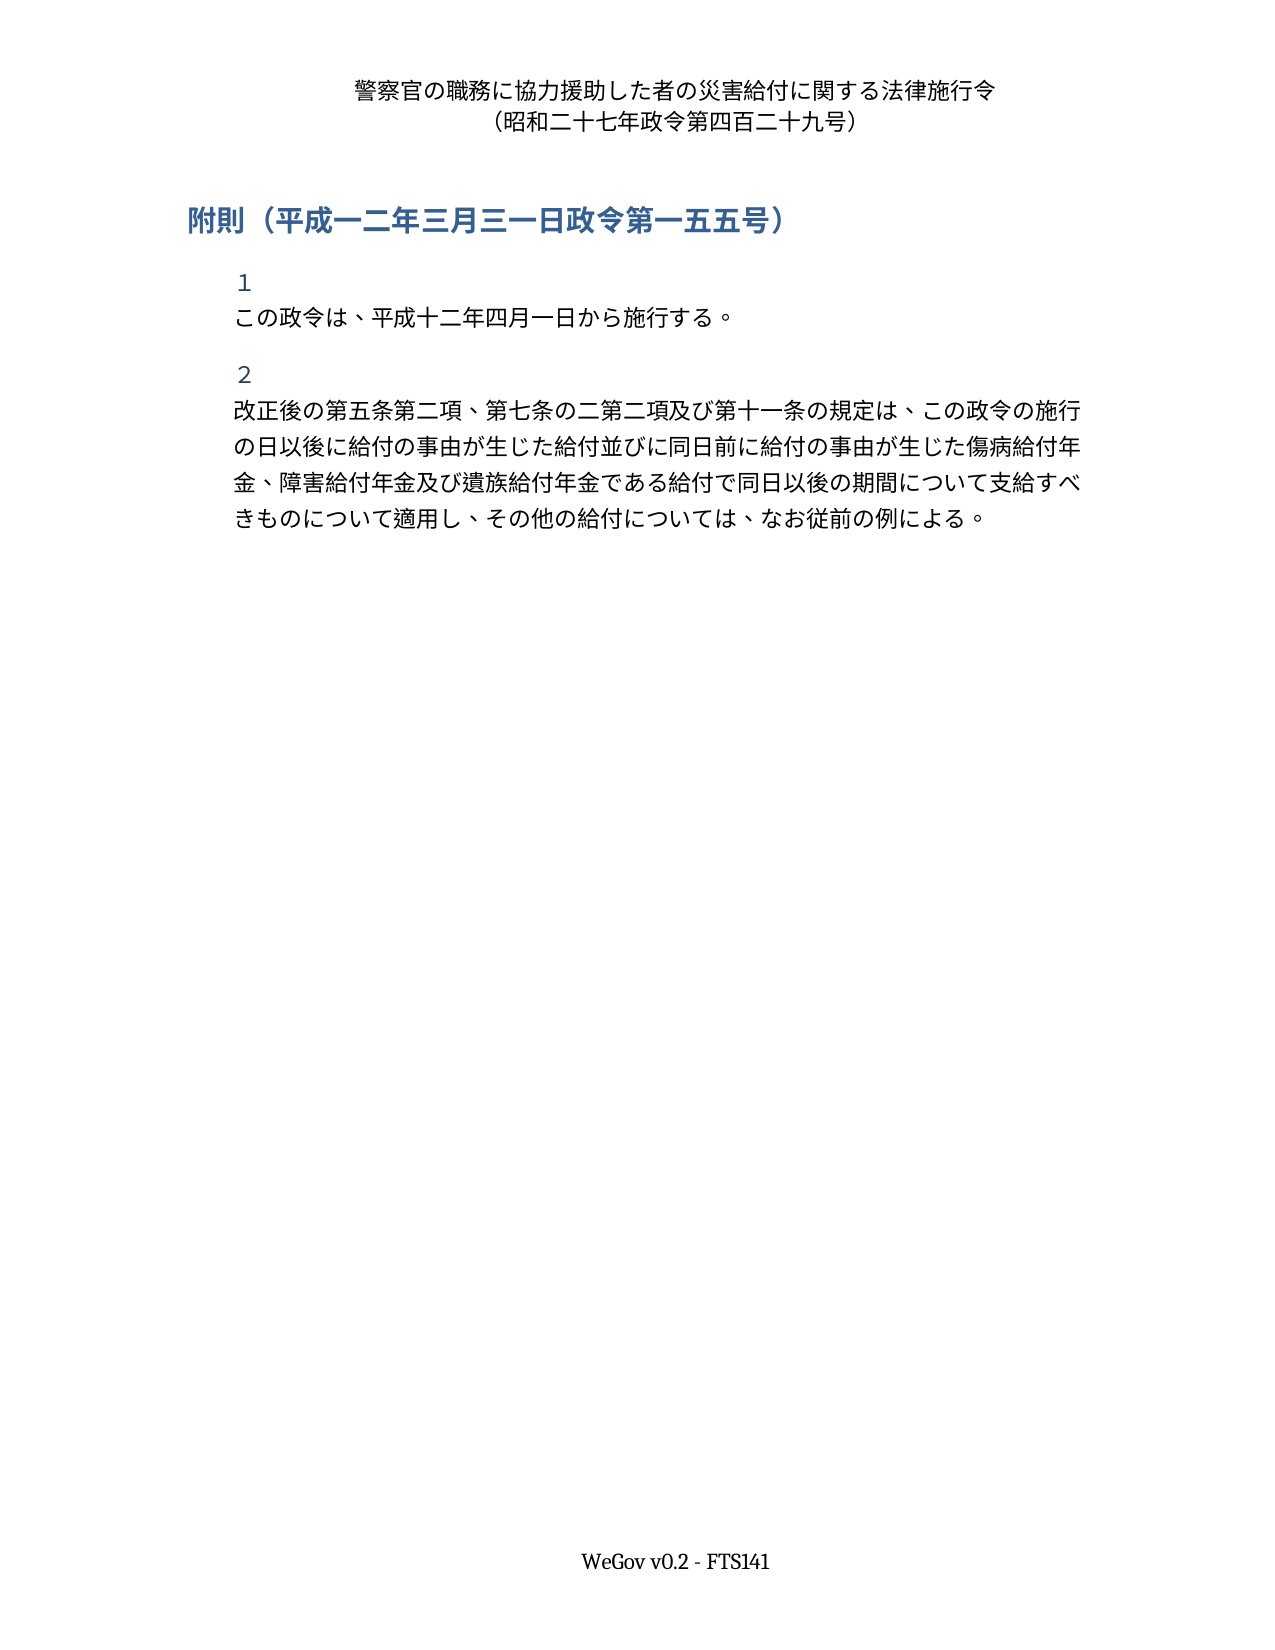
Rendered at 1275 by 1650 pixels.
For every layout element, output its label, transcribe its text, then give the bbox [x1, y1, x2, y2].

text 改正後の第五条第二項、第七条の二第二項及び第十一条の規定は、この政令の施行の日以後に給付の事由が生じた給付並びに同日前に給付の事由が生じた傷病給付年金、障害給付年金及び遺族給付年金である給付で同日以後の期間について支給すべきものについて適用し、その他の給付については、なお従前の例による。 [233, 395, 1087, 534]
subtitle 附則（平成一二年三月三一日政令第一五五号） [187, 200, 1087, 240]
subtitle １ [233, 266, 1087, 298]
text この政令は、平成十二年四月一日から施行する。 [233, 302, 1087, 334]
subtitle ２ [233, 359, 1087, 390]
